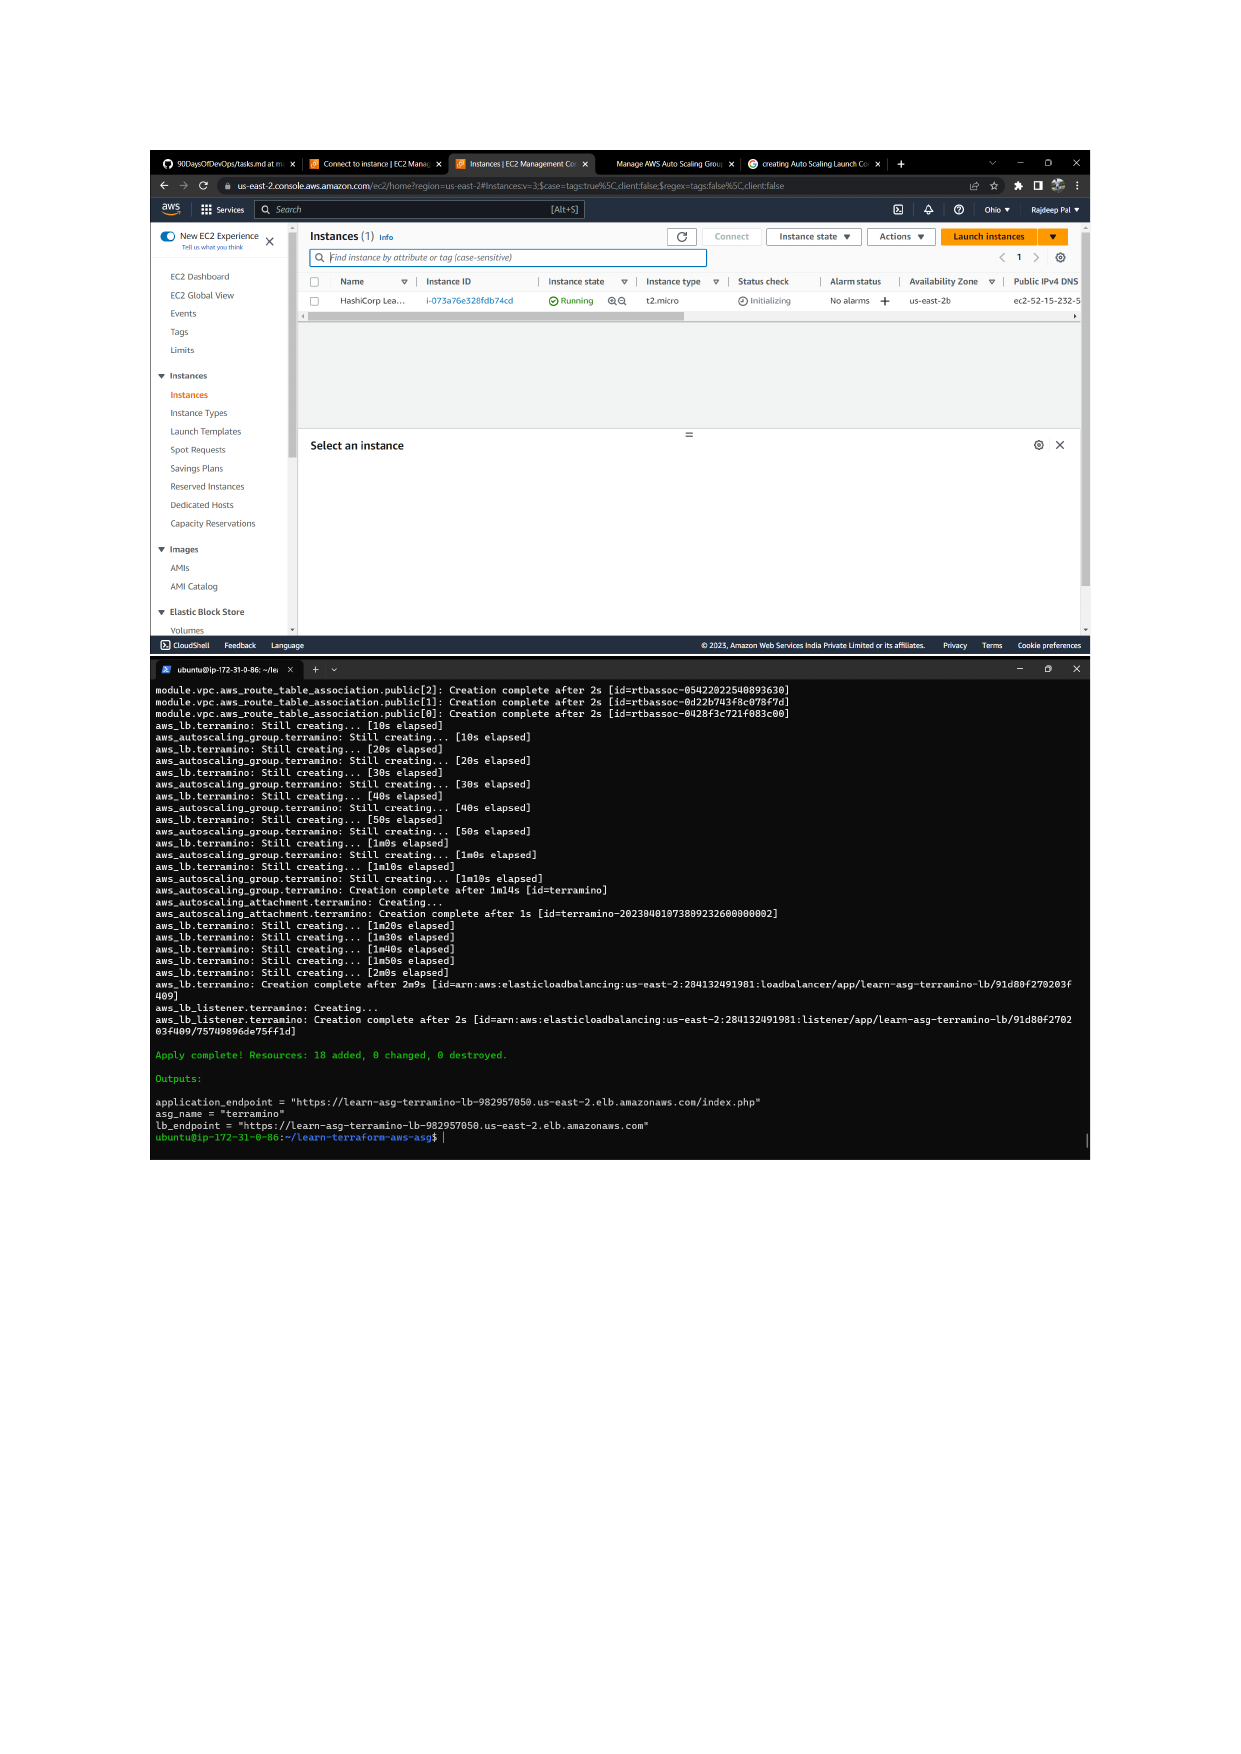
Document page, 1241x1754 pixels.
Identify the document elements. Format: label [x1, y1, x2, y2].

picture [150, 656, 1091, 1160]
picture [150, 150, 1091, 654]
